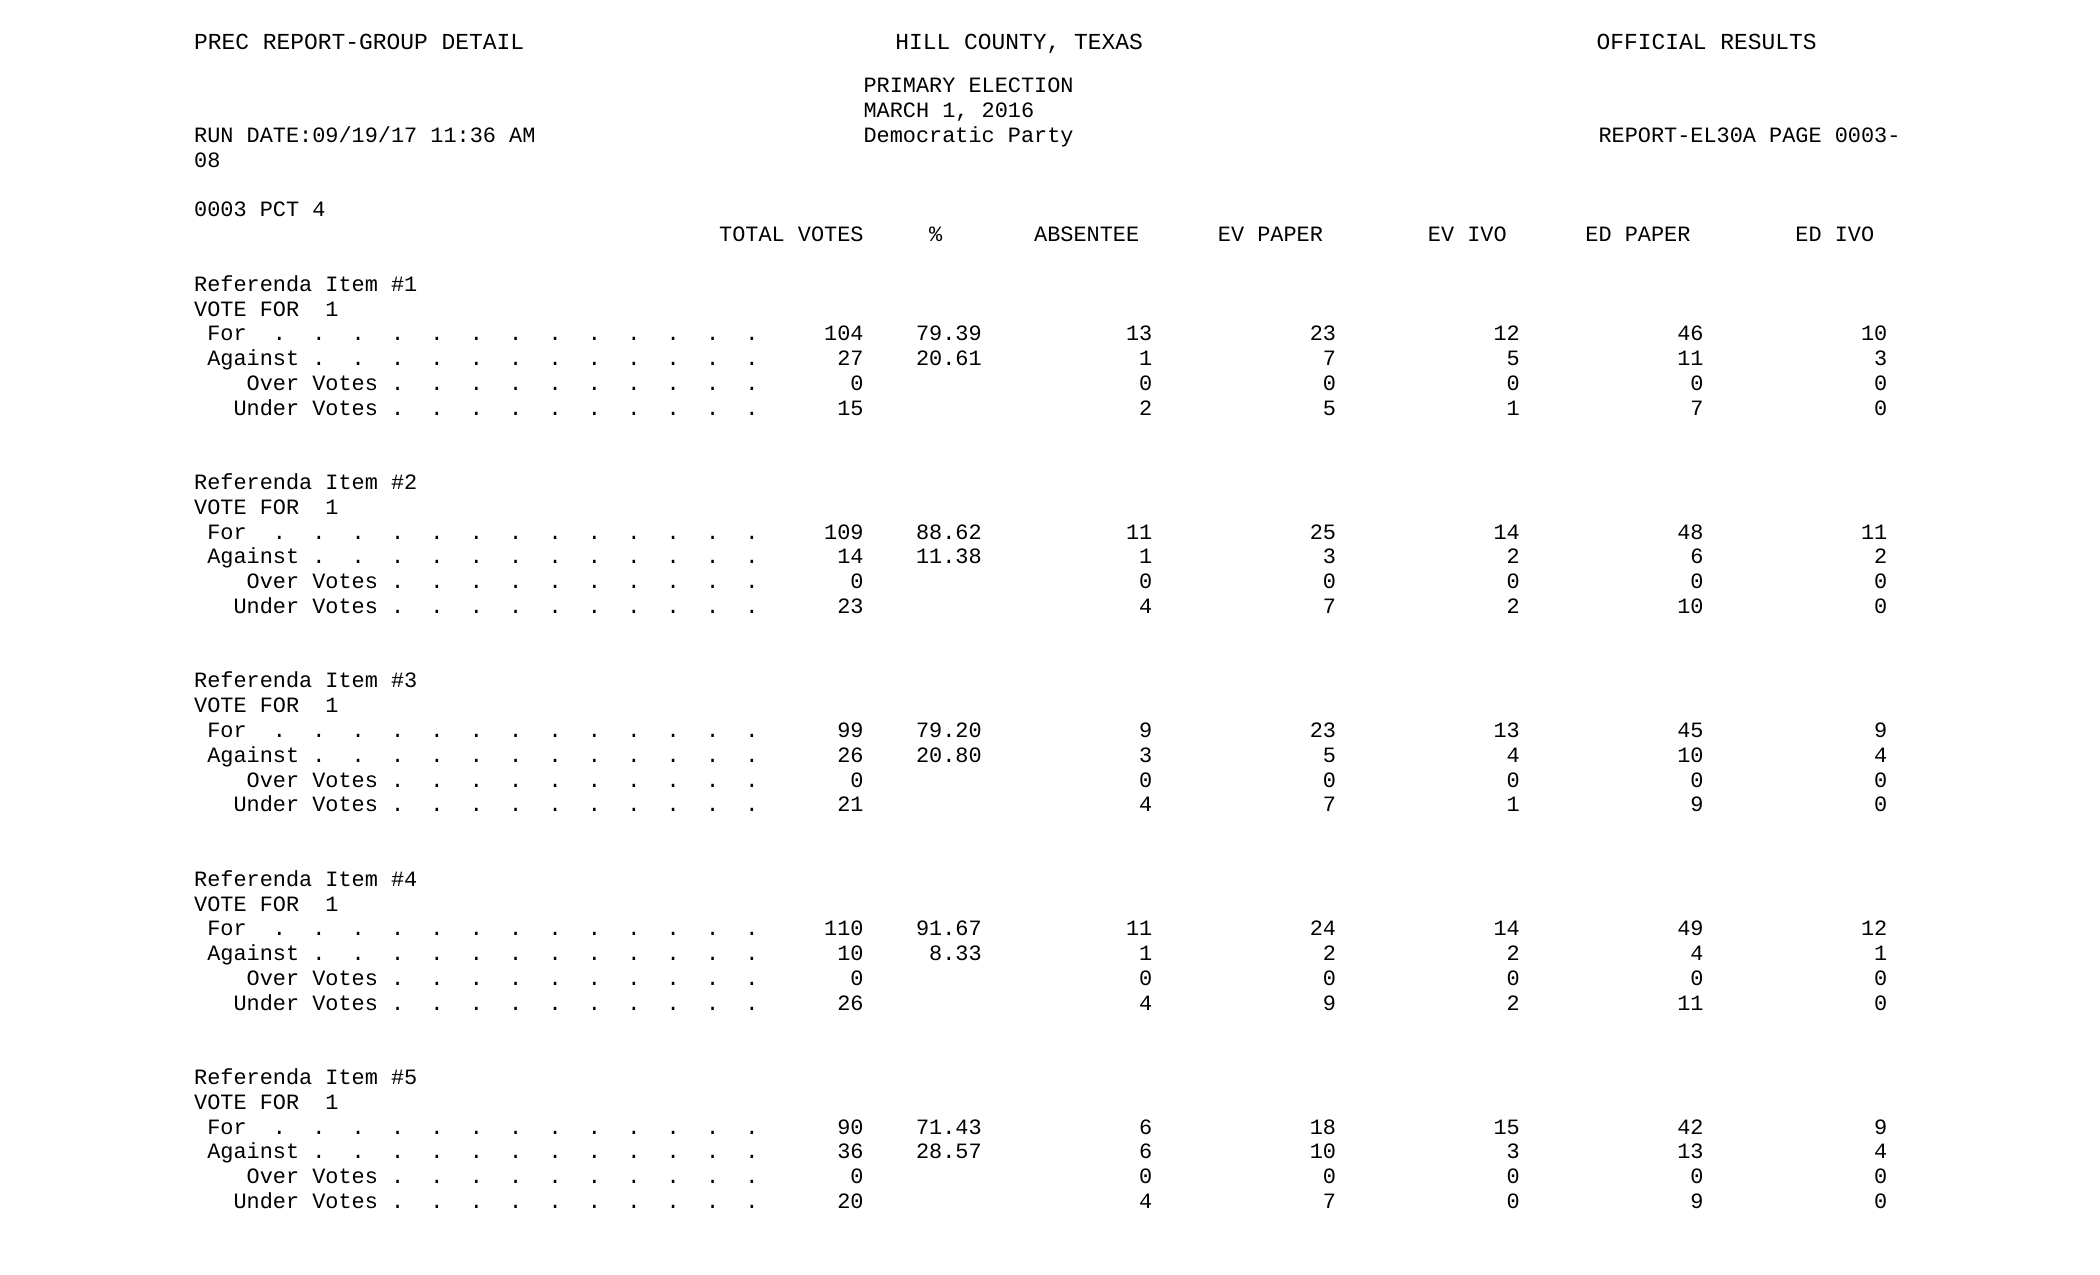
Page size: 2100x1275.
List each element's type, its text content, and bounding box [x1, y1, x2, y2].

text Over Votes . . . . . . . . . . 0 0 0 0 0 0 [194, 769, 1906, 793]
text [194, 30, 1906, 56]
text VOTE FOR 1 [194, 893, 1906, 917]
text Against . . . . . . . . . . . . 10 8.33 1 2 2 4 1 [194, 942, 1906, 967]
text VOTE FOR 1 [194, 298, 1906, 322]
text VOTE FOR 1 [194, 496, 1906, 521]
text Against . . . . . . . . . . . . 14 11.38 1 3 2 6 2 [194, 546, 1906, 570]
text VOTE FOR 1 [194, 694, 1906, 719]
text For . . . . . . . . . . . . . 99 79.20 9 23 13 45 9 [194, 719, 1906, 744]
text Referenda Item #5 [194, 1066, 1906, 1091]
text TOTAL VOTES % ABSENTEE EV PAPER EV IVO ED PAPER ED IVO [194, 223, 1906, 248]
text PRIMARY ELECTION [194, 74, 1906, 99]
text Referenda Item #1 [194, 273, 1906, 298]
text For . . . . . . . . . . . . . 90 71.43 6 18 15 42 9 [194, 1116, 1906, 1141]
text Under Votes . . . . . . . . . . 23 4 7 2 10 0 [194, 595, 1906, 620]
text Over Votes . . . . . . . . . . 0 0 0 0 0 0 [194, 967, 1906, 992]
text Over Votes . . . . . . . . . . 0 0 0 0 0 0 [194, 372, 1906, 397]
text Against . . . . . . . . . . . . 26 20.80 3 5 4 10 4 [194, 744, 1906, 769]
text 0003 PCT 4 [194, 198, 1906, 223]
text Against . . . . . . . . . . . . 36 28.57 6 10 3 13 4 [194, 1141, 1906, 1165]
text Referenda Item #2 [194, 471, 1906, 496]
text MARCH 1, 2016 [194, 99, 1906, 124]
text Over Votes . . . . . . . . . . 0 0 0 0 0 0 [194, 570, 1906, 595]
text Referenda Item #4 [194, 868, 1906, 893]
text Under Votes . . . . . . . . . . 26 4 9 2 11 0 [194, 992, 1906, 1017]
text Against . . . . . . . . . . . . 27 20.61 1 7 5 11 3 [194, 347, 1906, 372]
text Under Votes . . . . . . . . . . 20 4 7 0 9 0 [194, 1190, 1906, 1215]
text For . . . . . . . . . . . . . 109 88.62 11 25 14 48 11 [194, 521, 1906, 546]
text Referenda Item #3 [194, 669, 1906, 694]
text For . . . . . . . . . . . . . 104 79.39 13 23 12 46 10 [194, 322, 1906, 347]
text Under Votes . . . . . . . . . . 15 2 5 1 7 0 [194, 397, 1906, 422]
text VOTE FOR 1 [194, 1091, 1906, 1116]
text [194, 1165, 1906, 1190]
text RUN DATE:09/19/17 11:36 AM Democratic Party REPORT-EL30A PAGE 0003-08 [194, 124, 1906, 174]
text Under Votes . . . . . . . . . . 21 4 7 1 9 0 [194, 793, 1906, 818]
text For . . . . . . . . . . . . . 110 91.67 11 24 14 49 12 [194, 917, 1906, 942]
